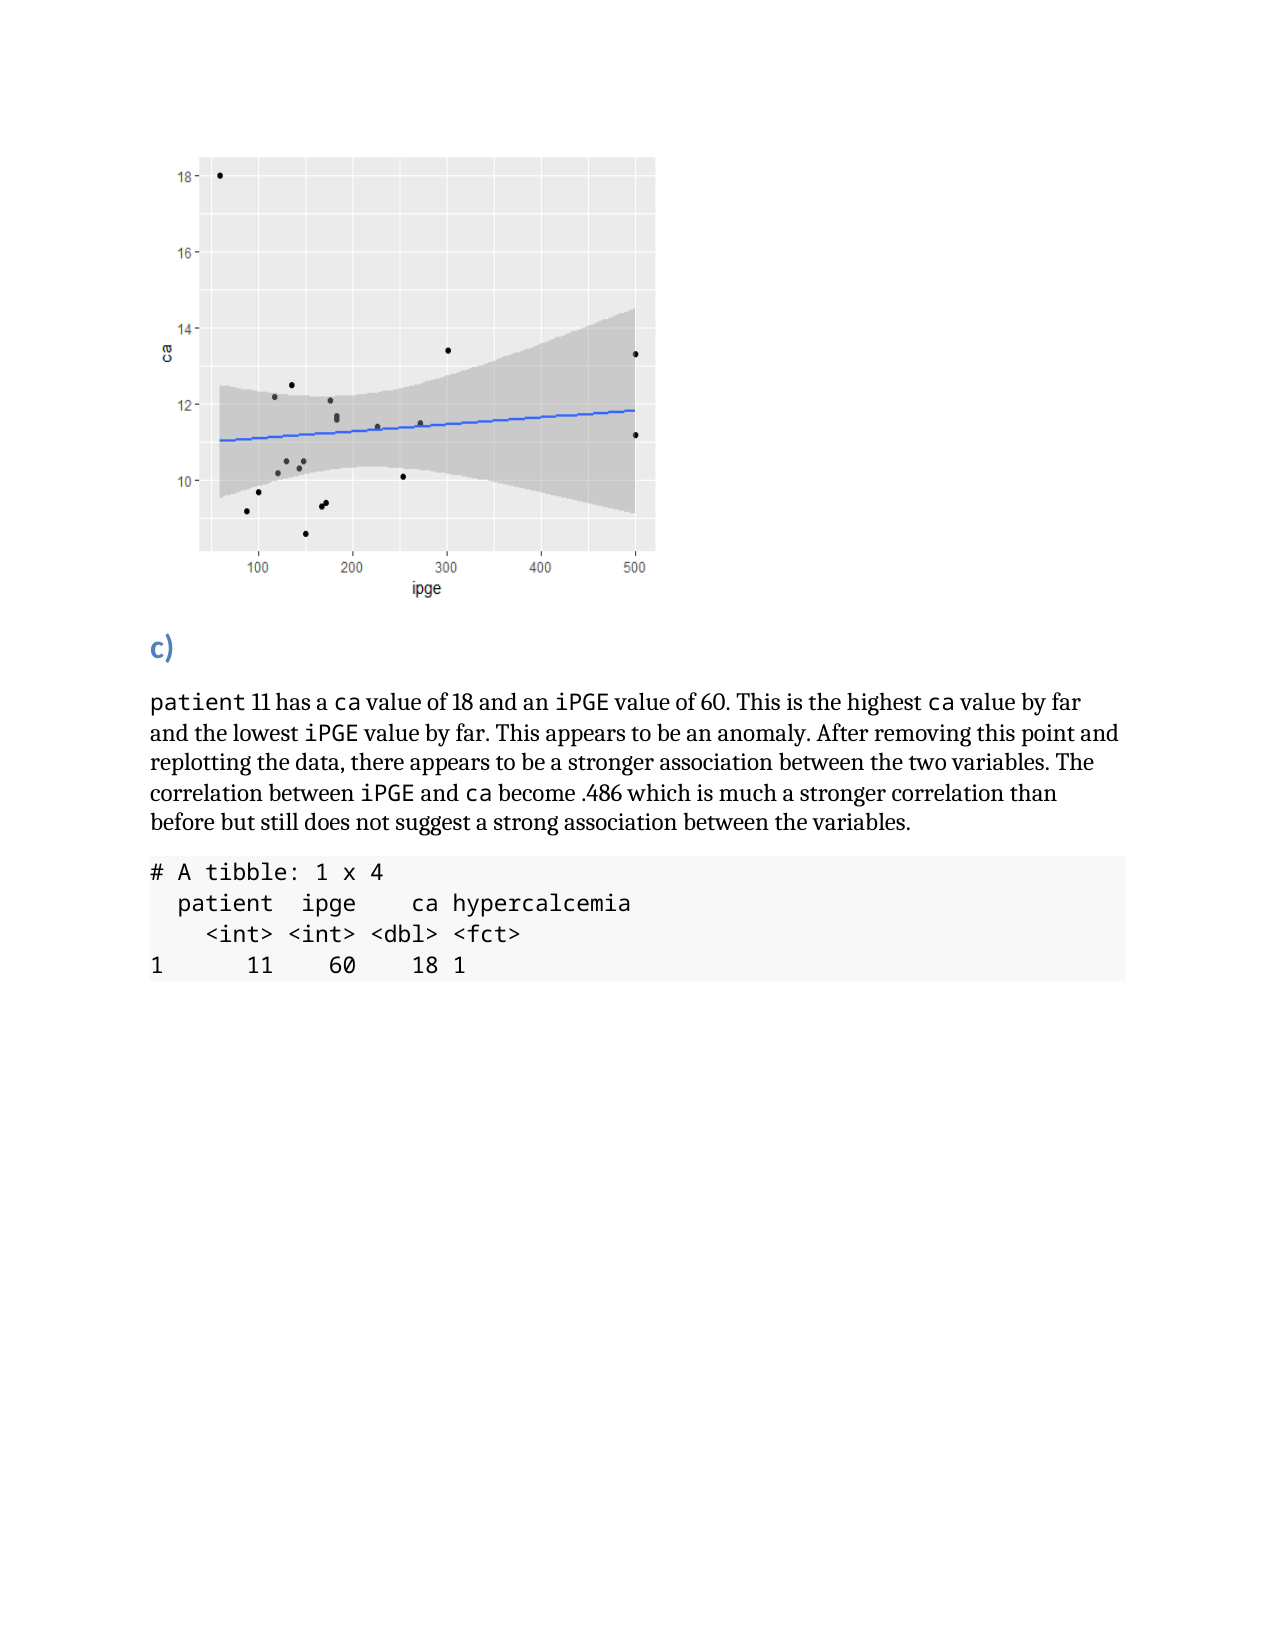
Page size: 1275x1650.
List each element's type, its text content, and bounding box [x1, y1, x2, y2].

subtitle c) [150, 626, 1125, 667]
text patient 11 has a ca value of 18 and an iPGE value of 60. This is the highest ca value by far and the lowest iPGE value by far. This appears to be an anomaly. After removing this point and replotting the data, there appears to be a stronger association between the two variables. The correlation between iPGE and ca become .486 which is much a stronger correlation than before but still does not suggest a strong association between the variables. [150, 686, 1125, 837]
picture [150, 150, 664, 606]
text # A tibble: 1 x 4 patient ipge ca hypercalcemia <int> <int> <dbl> <fct> 1 11 60 18 1 [150, 856, 1125, 981]
